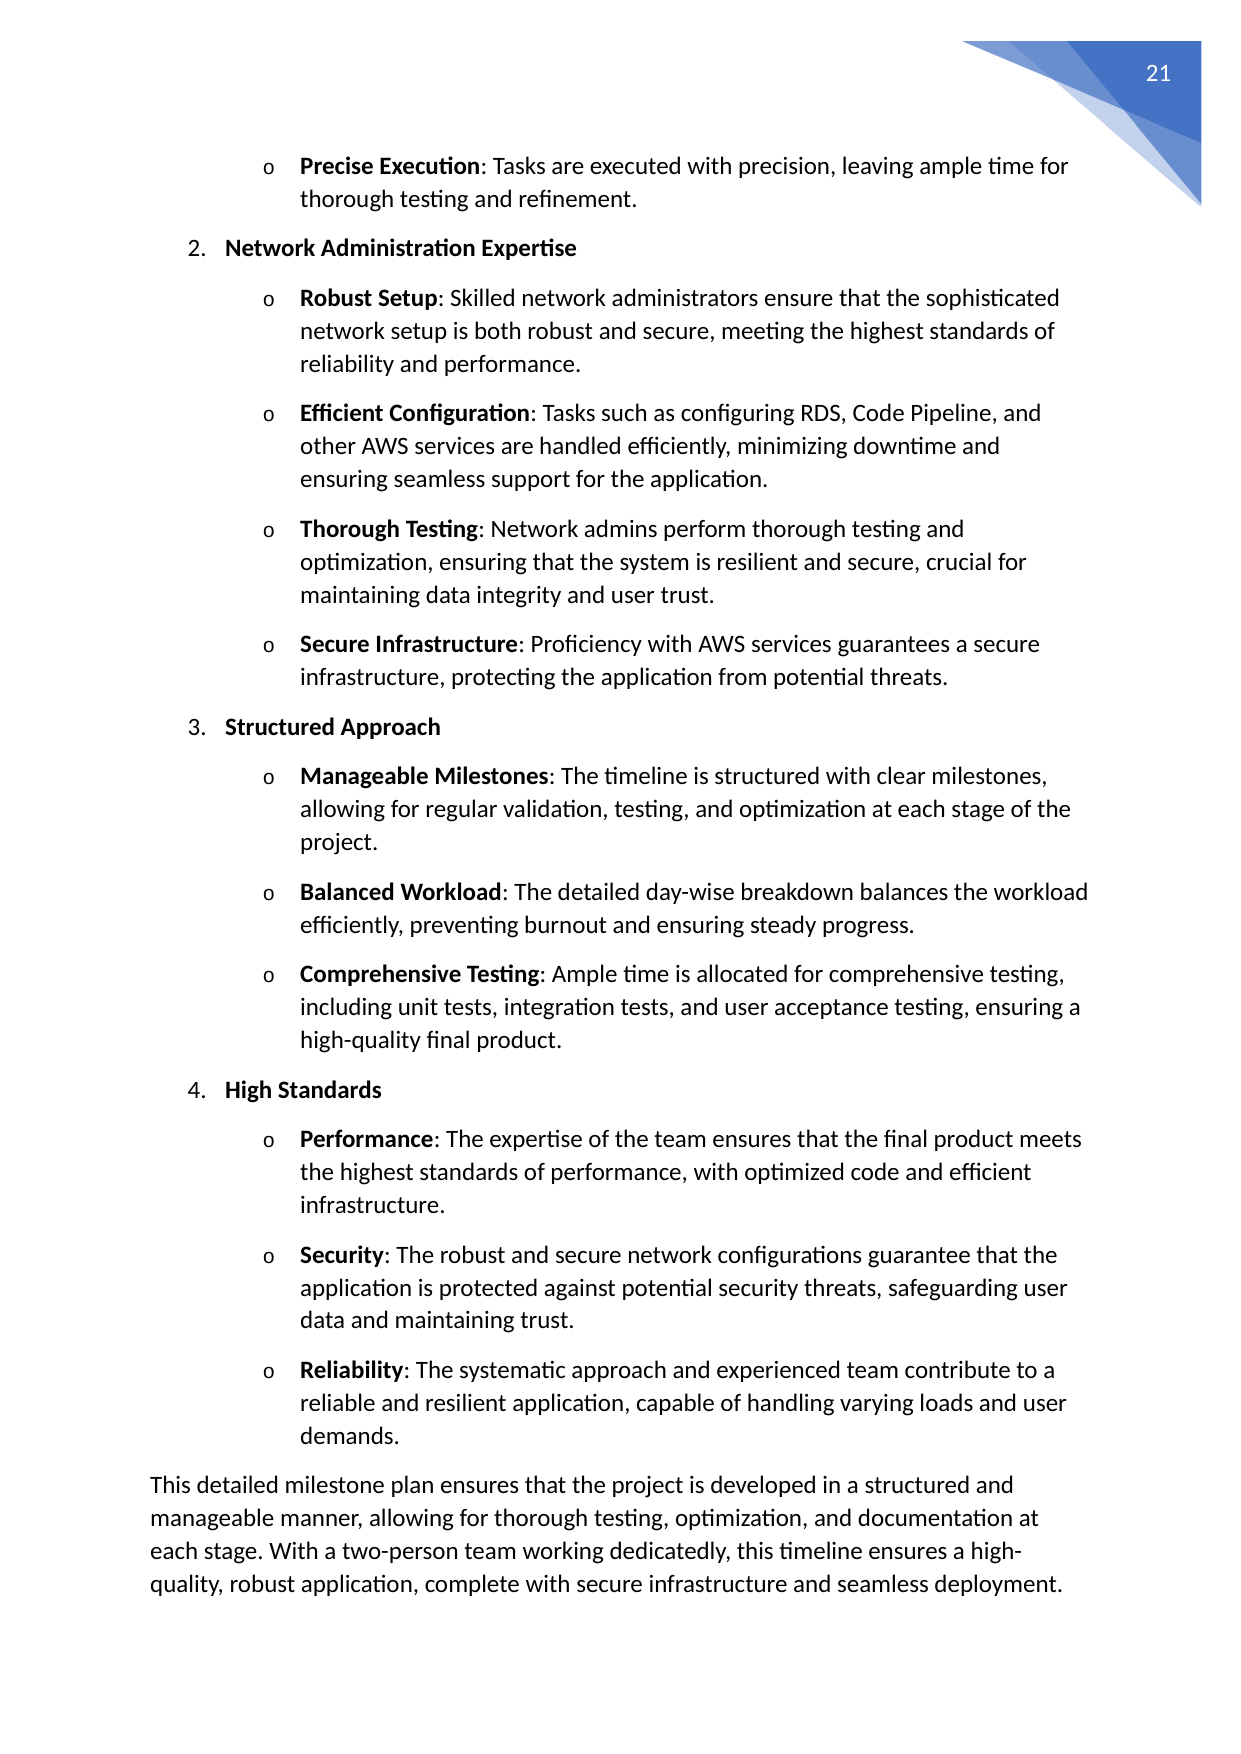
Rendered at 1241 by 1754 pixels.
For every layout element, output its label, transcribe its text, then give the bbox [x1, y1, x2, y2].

list Robust Setup: Skilled network administrators ensure that the sophisticated network setup is both robust and secure, meeting the highest standards of reliability and performance. [262, 282, 1090, 378]
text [150, 1469, 1090, 1599]
list Performance: The expertise of the team ensures that the final product meets the highest standards of performance, with optimized code and efficient infrastructure. [262, 1123, 1090, 1220]
list Security: The robust and secure network configurations guarantee that the application is protected against potential security threats, safeguarding user data and maintaining trust. [262, 1239, 1090, 1335]
list Structured Approach [187, 711, 1090, 741]
list Balanced Workload: The detailed day-wise breakdown balances the workload efficiently, preventing burnout and ensuring steady progress. [262, 876, 1090, 939]
list Thorough Testing: Network admins perform thorough testing and optimization, ensuring that the system is resilient and secure, crucial for maintaining data integrity and user trust. [262, 513, 1090, 609]
list High Standards [187, 1074, 1090, 1104]
picture [962, 41, 1202, 207]
list Reliability: The systematic approach and experienced team contribute to a reliable and resilient application, capable of handling varying loads and user demands. [262, 1354, 1090, 1451]
list Network Administration Expertise [187, 232, 1090, 263]
list Precise Execution: Tasks are executed with precision, leaving ample time for thorough testing and refinement. [262, 150, 1090, 213]
list Manageable Milestones: The timeline is structured with clear milestones, allowing for regular validation, testing, and optimization at each stage of the project. [262, 760, 1090, 857]
list Secure Infrastructure: Proficiency with AWS services guarantees a secure infrastructure, protecting the application from potential threats. [262, 628, 1090, 692]
list Comprehensive Testing: Ample time is allocated for comprehensive testing, including unit tests, integration tests, and user acceptance testing, ensuring a high-quality final product. [262, 958, 1090, 1055]
list Efficient Configuration: Tasks such as configuring RDS, Code Pipeline, and other AWS services are handled efficiently, minimizing downtime and ensuring seamless support for the application. [262, 397, 1090, 494]
